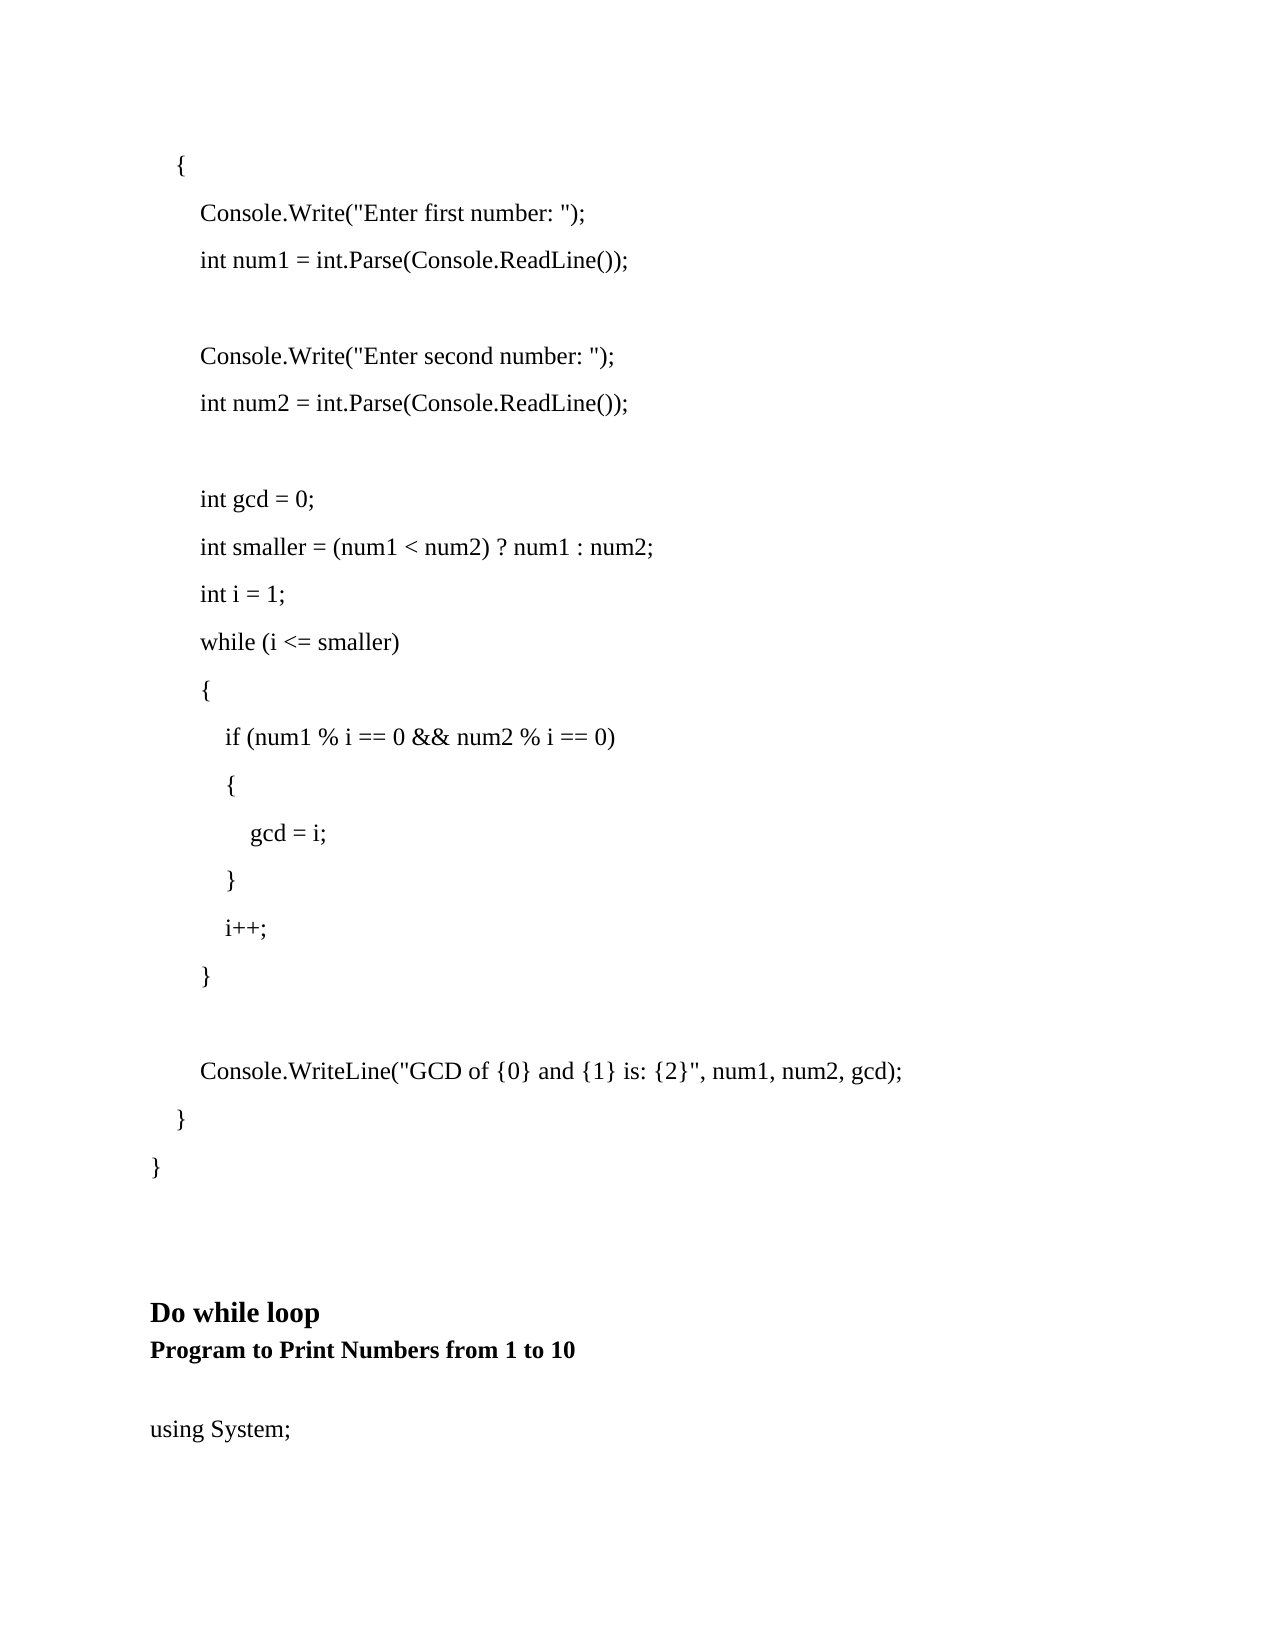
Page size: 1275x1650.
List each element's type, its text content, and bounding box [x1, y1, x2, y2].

text gcd = i; [150, 818, 1125, 847]
text } [150, 961, 1125, 990]
subtitle Program to Print Numbers from 1 to 10 [150, 1335, 1125, 1364]
text { [150, 150, 1125, 179]
text int smaller = (num1 < num2) ? num1 : num2; [150, 532, 1125, 560]
text int num1 = int.Parse(Console.ReadLine()); [150, 245, 1125, 274]
text while (i <= smaller) [150, 627, 1125, 656]
text i++; [150, 913, 1125, 942]
text if (num1 % i == 0 && num2 % i == 0) [150, 722, 1125, 751]
text Console.WriteLine("GCD of {0} and {1} is: {2}", num1, num2, gcd); [150, 1056, 1125, 1085]
text Console.Write("Enter second number: "); [150, 341, 1125, 369]
subtitle Do while loop [150, 1295, 1125, 1328]
text } [150, 1152, 1125, 1181]
text { [150, 675, 1125, 703]
text using System; [150, 1414, 1125, 1443]
text Console.Write("Enter first number: "); [150, 198, 1125, 226]
text int num2 = int.Parse(Console.ReadLine()); [150, 388, 1125, 417]
text int gcd = 0; [150, 484, 1125, 513]
text } [150, 1104, 1125, 1133]
text int i = 1; [150, 579, 1125, 608]
text } [150, 866, 1125, 894]
text { [150, 770, 1125, 799]
